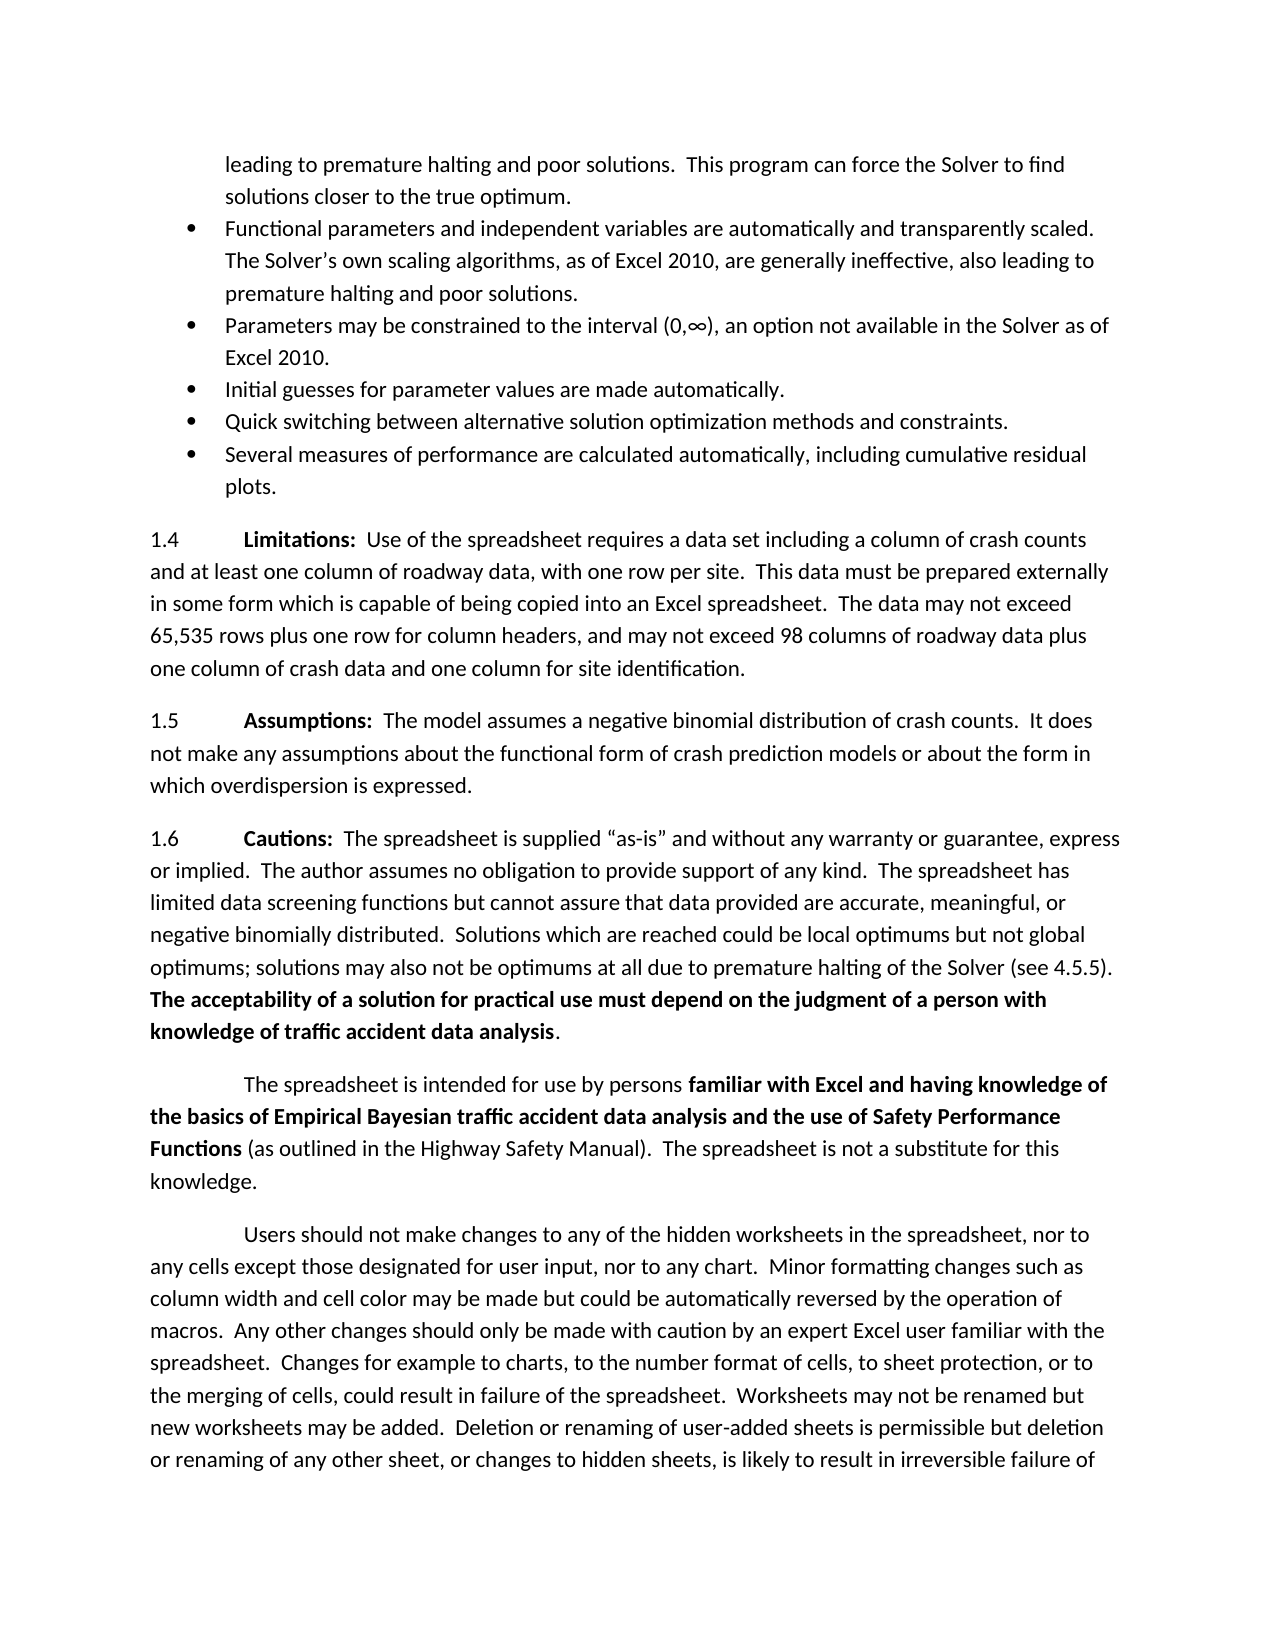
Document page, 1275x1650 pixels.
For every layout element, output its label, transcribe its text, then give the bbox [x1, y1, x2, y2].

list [187, 150, 1125, 210]
text 1.6 Cautions: The spreadsheet is supplied “as-is” and without any warranty or guarantee, express or implied. The author assumes no obligation to provide support of any kind. The spreadsheet has limited data screening functions but cannot assure that data provided are accurate, meaningful, or negative binomially distributed. Solutions which are reached could be local optimums but not global optimums; solutions may also not be optimums at all due to premature halting of the Solver (see 4.5.5). The acceptability of a solution for practical use must depend on the judgment of a person with knowledge of traffic accident data analysis. [150, 824, 1125, 1045]
list Parameters may be constrained to the interval (0,∞), an option not available in the Solver as of Excel 2010. [187, 311, 1125, 371]
list Initial guesses for parameter values are made automatically. [187, 375, 1125, 403]
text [150, 1220, 1125, 1473]
text 1.5 Assumptions: The model assumes a negative binomial distribution of crash counts. It does not make any assumptions about the functional form of crash prediction models or about the form in which overdispersion is expressed. [150, 707, 1125, 799]
text The spreadsheet is intended for use by persons familiar with Excel and having knowledge of the basics of Empirical Bayesian traffic accident data analysis and the use of Safety Performance Functions (as outlined in the Highway Safety Manual). The spreadsheet is not a substitute for this knowledge. [150, 1070, 1125, 1195]
text 1.4 Limitations: Use of the spreadsheet requires a data set including a column of crash counts and at least one column of roadway data, with one row per site. This data must be prepared externally in some form which is capable of being copied into an Excel spreadsheet. The data may not exceed 65,535 rows plus one row for column headers, and may not exceed 98 columns of roadway data plus one column of crash data and one column for site identification. [150, 525, 1125, 682]
list Quick switching between alternative solution optimization methods and constraints. [187, 407, 1125, 436]
list Several measures of performance are calculated automatically, including cumulative residual plots. [187, 440, 1125, 500]
list Functional parameters and independent variables are automatically and transparently scaled. The Solver’s own scaling algorithms, as of Excel 2010, are generally ineffective, also leading to premature halting and poor solutions. [187, 214, 1125, 307]
